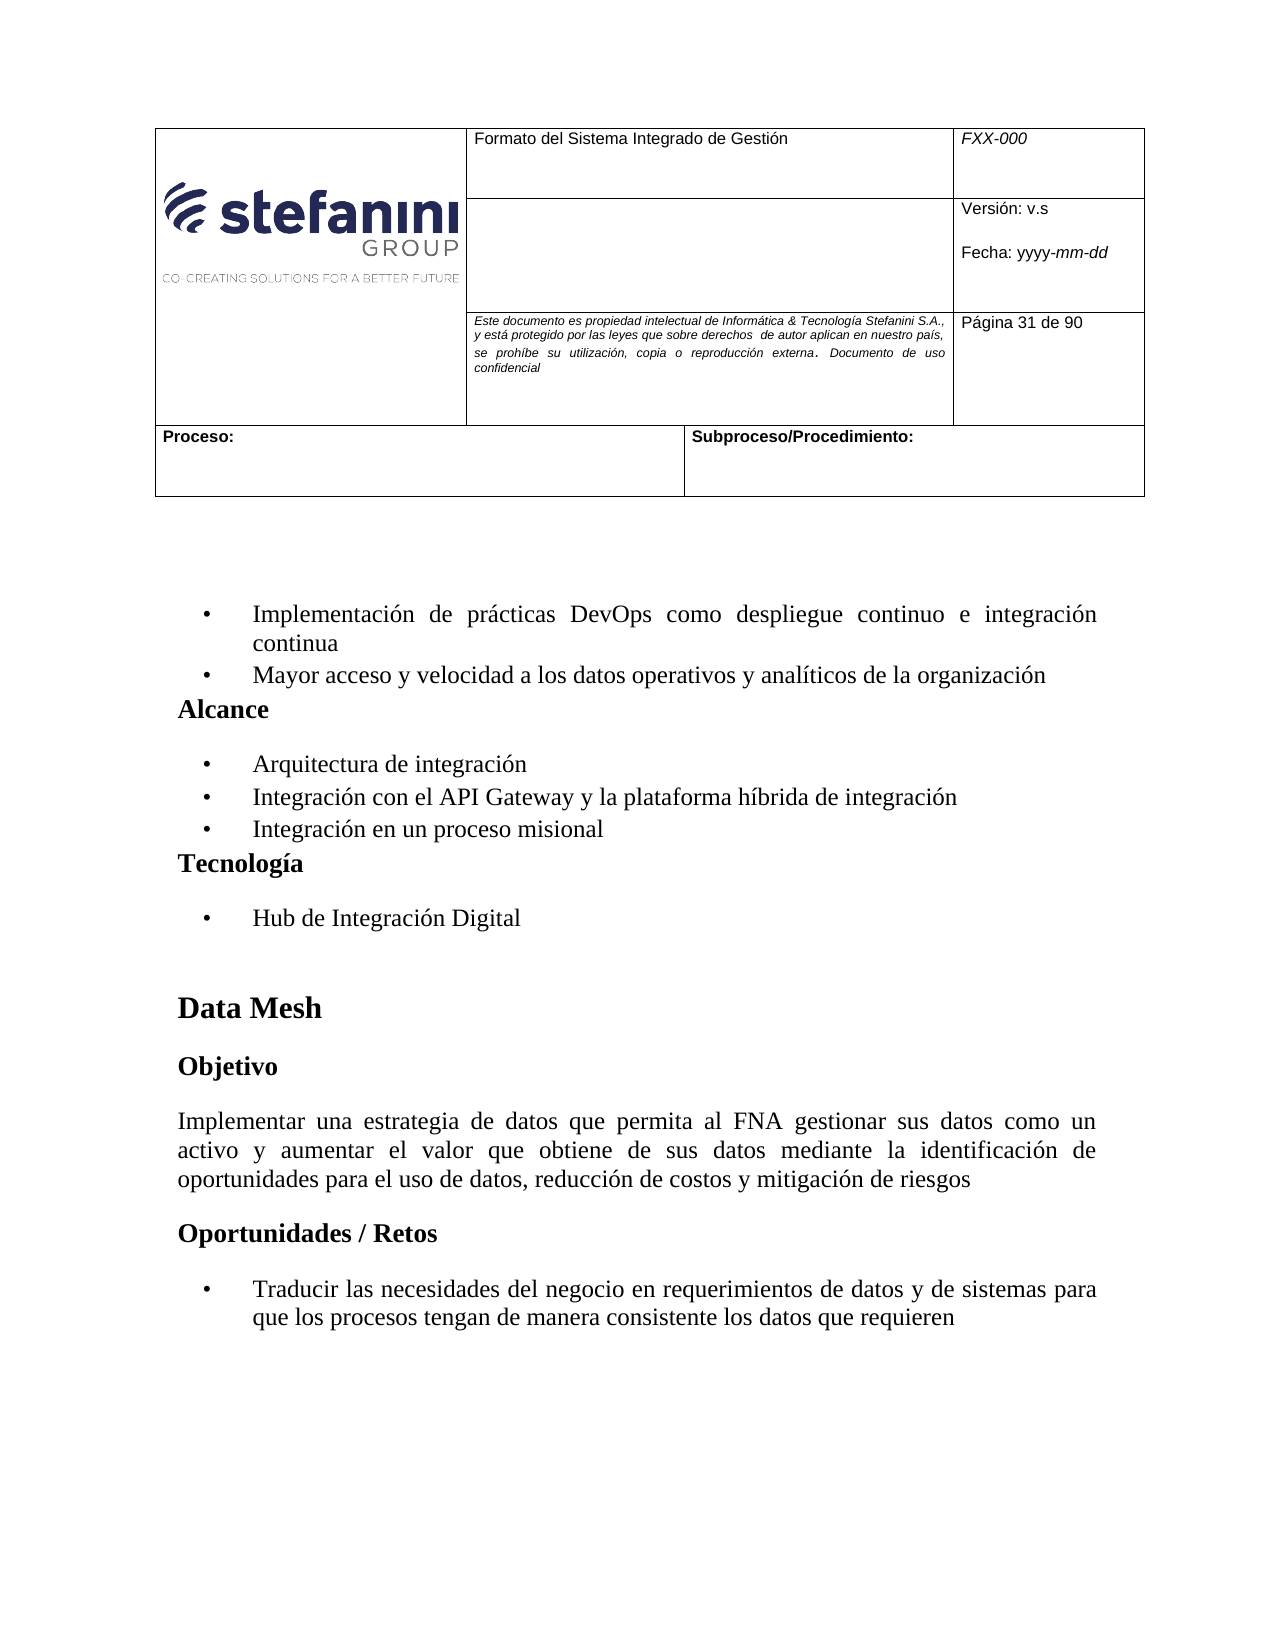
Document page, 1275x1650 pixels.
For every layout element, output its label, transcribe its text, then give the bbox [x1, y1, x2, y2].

subtitle Alcance [177, 693, 1098, 724]
list Hub de Integración Digital [202, 903, 1098, 932]
text Implementar una estrategia de datos que permita al FNA gestionar sus datos como un activo y aumentar el valor que obtiene de sus datos mediante la identificación de oportunidades para el uso de datos, reducción de costos y mitigación de riesgos​ [177, 1106, 1098, 1192]
list Mayor acceso y velocidad a los datos operativos y analíticos de la organización​ [202, 661, 1098, 689]
list Implementación de prácticas DevOps como despliegue continuo e integración continua​ [202, 599, 1098, 657]
list Traducir las necesidades del negocio en requerimientos de datos y de sistemas para que los procesos tengan de manera consistente los datos que requieren​ [202, 1274, 1098, 1331]
subtitle Objetivo [177, 1050, 1098, 1081]
list Integración con el API Gateway y la plataforma híbrida de integración​ [202, 782, 1098, 811]
list Integración en un proceso misional​ [202, 814, 1098, 843]
subtitle Oportunidades / Retos [177, 1217, 1098, 1249]
list Arquitectura de integración​ [202, 749, 1098, 778]
picture [162, 182, 460, 286]
subtitle Tecnología [177, 847, 1098, 878]
subtitle Data Mesh [177, 989, 1098, 1025]
